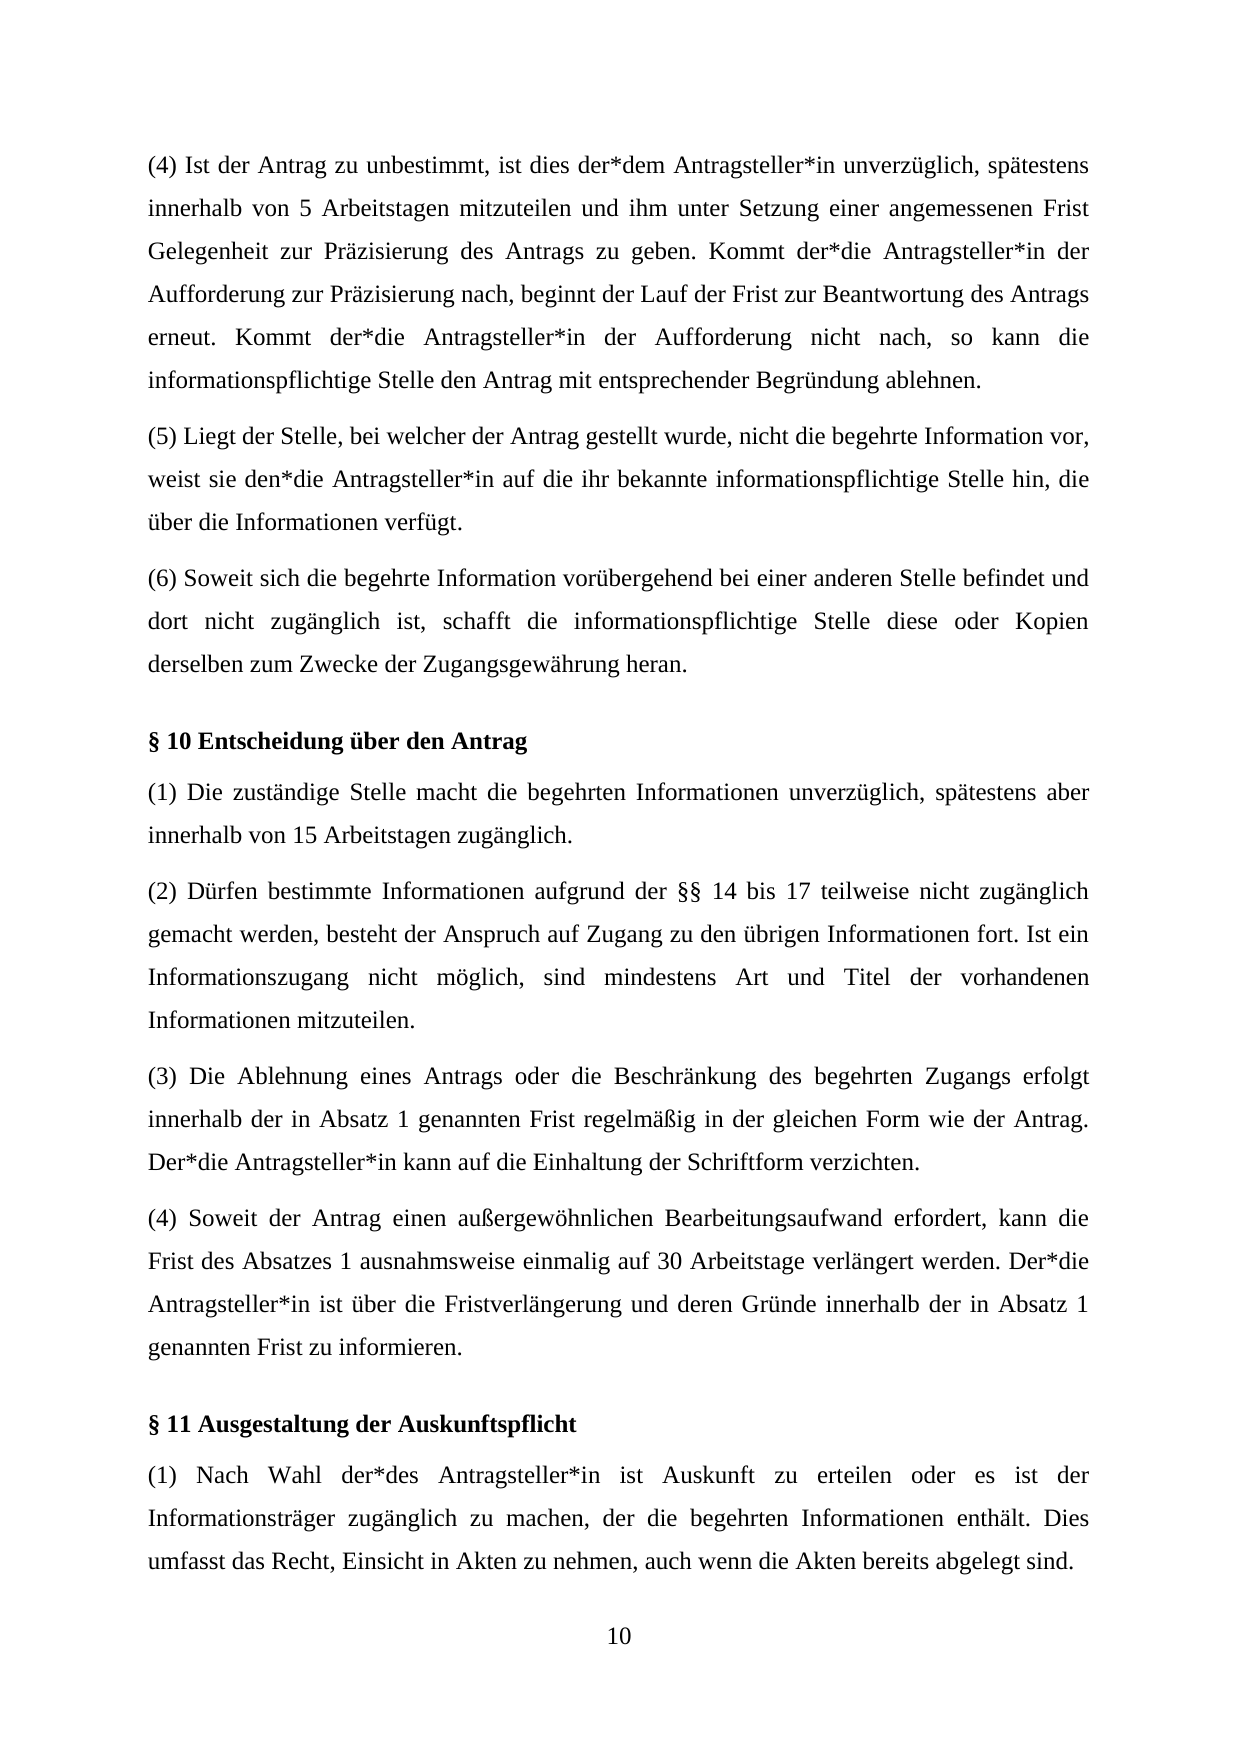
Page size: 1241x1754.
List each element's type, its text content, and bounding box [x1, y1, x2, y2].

text (6) Soweit sich die begehrte Information vorübergehend bei einer anderen Stelle befindet und dort nicht zugänglich ist, schafft die informationspflichtige Stelle diese oder Kopien derselben zum Zwecke der Zugangsgewährung heran. [148, 563, 1090, 678]
text (1) Nach Wahl der*des Antragsteller*in ist Auskunft zu erteilen oder es ist der Informationsträger zugänglich zu machen, der die begehrten Informationen enthält. Dies umfasst das Recht, Einsicht in Akten zu nehmen, auch wenn die Akten bereits abgelegt sind. [148, 1460, 1090, 1575]
text (4) Ist der Antrag zu unbestimmt, ist dies der*dem Antragsteller*in unverzüglich, spätestens innerhalb von 5 Arbeitstagen mitzuteilen und ihm unter Setzung einer angemessenen Frist Gelegenheit zur Präzisierung des Antrags zu geben. Kommt der*die Antragsteller*in der Aufforderung zur Präzisierung nach, beginnt der Lauf der Frist zur Beantwortung des Antrags erneut. Kommt der*die Antragsteller*in der Aufforderung nicht nach, so kann die informationspflichtige Stelle den Antrag mit entsprechender Begründung ablehnen. [148, 150, 1090, 394]
text (2) Dürfen bestimmte Informationen aufgrund der §§ 14 bis 17 teilweise nicht zugänglich gemacht werden, besteht der Anspruch auf Zugang zu den übrigen Informationen fort. Ist ein Informationszugang nicht möglich, sind mindestens Art und Titel der vorhandenen Informationen mitzuteilen. [148, 876, 1090, 1034]
text (3) Die Ablehnung eines Antrags oder die Beschränkung des begehrten Zugangs erfolgt innerhalb der in Absatz 1 genannten Frist regelmäßig in der gleichen Form wie der Antrag. Der*die Antragsteller*in kann auf die Einhaltung der Schriftform verzichten. [148, 1061, 1090, 1176]
subtitle § 10 Entscheidung über den Antrag [148, 726, 1090, 754]
subtitle § 11 Ausgestaltung der Auskunftspflicht [148, 1409, 1090, 1437]
text (5) Liegt der Stelle, bei welcher der Antrag gestellt wurde, nicht die begehrte Information vor, weist sie den*die Antragsteller*in auf die ihr bekannte informationspflichtige Stelle hin, die über die Informationen verfügt. [148, 421, 1090, 536]
text (4) Soweit der Antrag einen außergewöhnlichen Bearbeitungsaufwand erfordert, kann die Frist des Absatzes 1 ausnahmsweise einmalig auf 30 Arbeitstage verlängert werden. Der*die Antragsteller*in ist über die Fristverlängerung und deren Gründe innerhalb der in Absatz 1 genannten Frist zu informieren. [148, 1203, 1090, 1361]
text (1) Die zuständige Stelle macht die begehrten Informationen unverzüglich, spätestens aber innerhalb von 15 Arbeitstagen zugänglich. [148, 777, 1090, 849]
